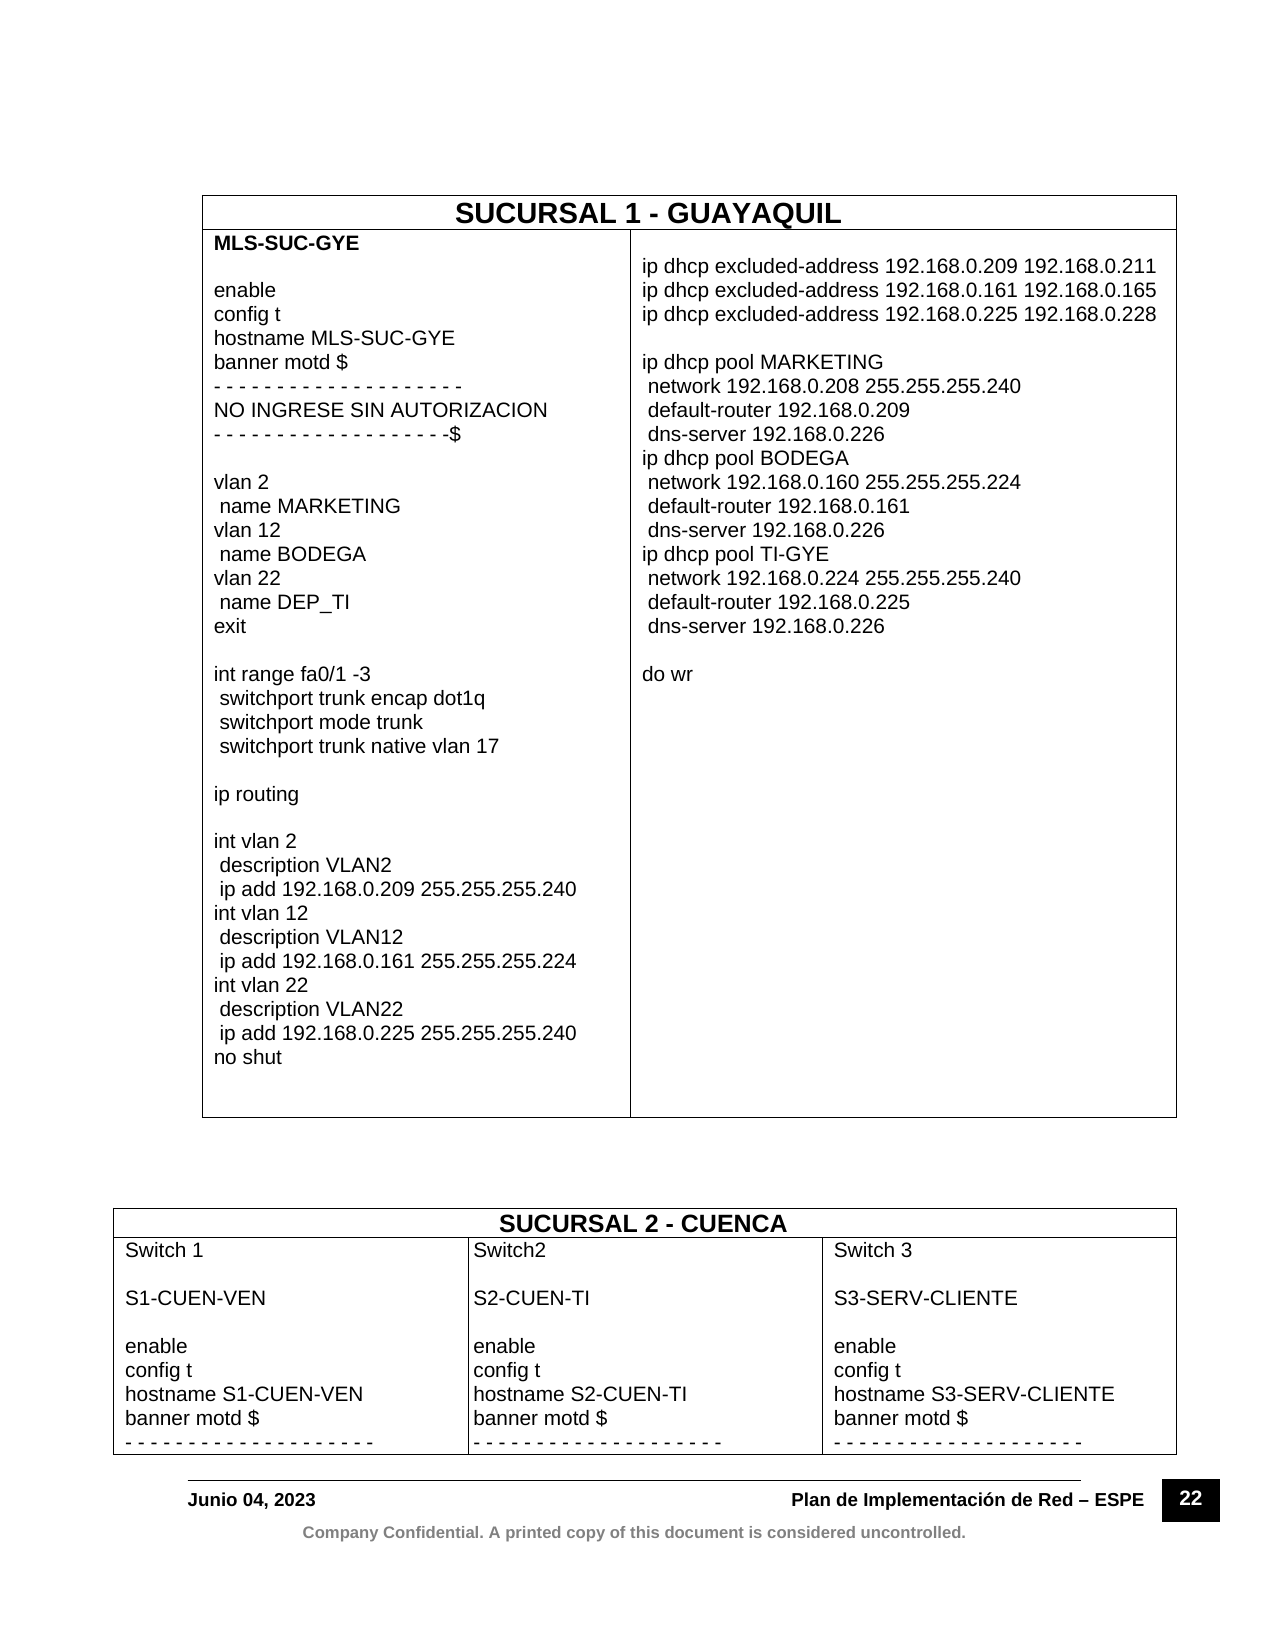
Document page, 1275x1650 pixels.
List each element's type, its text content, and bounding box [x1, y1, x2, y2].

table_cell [114, 1238, 468, 1454]
table_cell MLS-SUC-GYE enable config t hostname MLS-SUC-GYE banner motd $ - - - - - - - - - - - - - - - - - - - - NO INGRESE SIN AUTORIZACION - - - - - - - - - - - - - - - - - - -$ vlan 2 name MARKETING vlan 12 name BODEGA vlan 22 name DEP_TI exit int range fa0/1 -3 switchport trunk encap dot1q switchport mode trunk switchport trunk native vlan 17 ip routing int vlan 2 description VLAN2 ip add 192.168.0.209 255.255.255.240 int vlan 12 description VLAN12 ip add 192.168.0.161 255.255.255.224 int vlan 22 description VLAN22 ip add 192.168.0.225 255.255.255.240 no shut [203, 230, 630, 1117]
table_header SUCURSAL 2 - CUENCA [114, 1209, 1176, 1237]
table_cell ip dhcp excluded-address 192.168.0.209 192.168.0.211 ip dhcp excluded-address 192.168.0.161 192.168.0.165 ip dhcp excluded-address 192.168.0.225 192.168.0.228 ip dhcp pool MARKETING network 192.168.0.208 255.255.255.240 default-router 192.168.0.209 dns-server 192.168.0.226 ip dhcp pool BODEGA network 192.168.0.160 255.255.255.224 default-router 192.168.0.161 dns-server 192.168.0.226 ip dhcp pool TI-GYE network 192.168.0.224 255.255.255.240 default-router 192.168.0.225 dns-server 192.168.0.226 do wr [631, 230, 1176, 1117]
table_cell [823, 1238, 1176, 1454]
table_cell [469, 1238, 822, 1454]
table_header SUCURSAL 1 - GUAYAQUIL [203, 196, 1176, 229]
